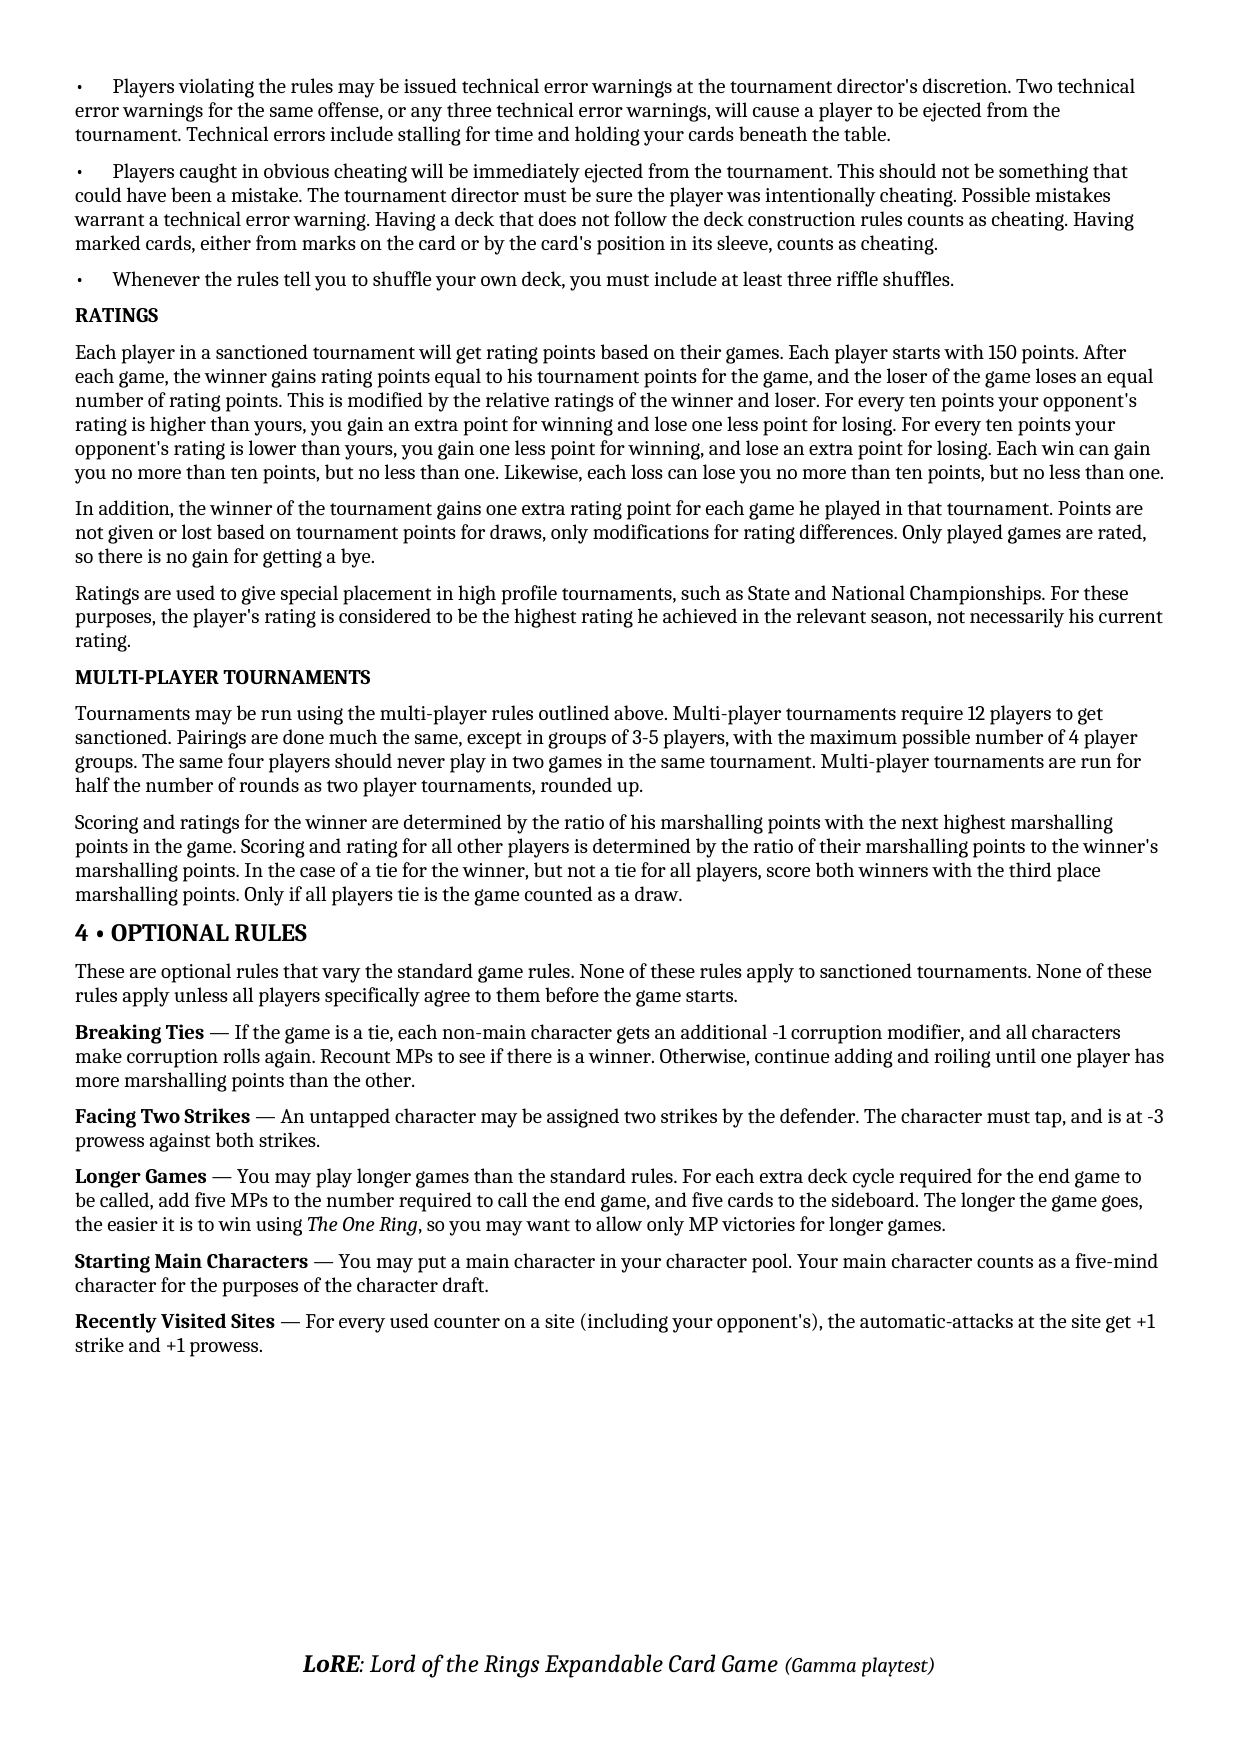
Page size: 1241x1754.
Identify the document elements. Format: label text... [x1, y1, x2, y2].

text 4 • OPTIONAL RULES [75, 919, 1165, 947]
text RATINGS [75, 304, 1165, 328]
text Tournaments may be run using the multi-player rules outlined above. Multi-player tournaments require 12 players to get sanctioned. Pairings are done much the same, except in groups of 3-5 players, with the maximum possible number of 4 player groups. The same four players should never play in two games in the same tournament. Multi-player tournaments are run for half the number of rounds as two player tournaments, rounded up. [75, 702, 1165, 798]
text Recently Visited Sites — For every used counter on a site (including your opponent's), the automatic-attacks at the site get +1 strike and +1 prowess. [75, 1310, 1165, 1358]
text MULTI-PLAYER TOURNAMENTS [75, 666, 1165, 689]
text These are optional rules that vary the standard game rules. None of these rules apply to sanctioned tournaments. None of these rules apply unless all players specifically agree to them before the game starts. [75, 960, 1165, 1008]
text • Players violating the rules may be issued technical error warnings at the tournament director's discretion. Two technical error warnings for the same offense, or any three technical error warnings, will cause a player to be ejected from the tournament. Technical errors include stalling for time and holding your cards beneath the table. [75, 75, 1165, 147]
text • Players caught in obvious cheating will be immediately ejected from the tournament. This should not be something that could have been a mistake. The tournament director must be sure the player was intentionally cheating. Possible mistakes warrant a technical error warning. Having a deck that does not follow the deck construction rules counts as cheating. Having marked cards, either from marks on the card or by the card's position in its sleeve, counts as cheating. [75, 159, 1165, 255]
text Longer Games — You may play longer games than the standard rules. For each extra deck cycle required for the end game to be called, add five MPs to the number required to call the end game, and five cards to the sideboard. The longer the game goes, the easier it is to win using The One Ring, so you may want to allow only MP victories for longer games. [75, 1165, 1165, 1237]
text Scoring and ratings for the winner are determined by the ratio of his marshalling points with the next highest marshalling points in the game. Scoring and rating for all other players is determined by the ratio of their marshalling points to the winner's marshalling points. In the case of a tie for the winner, but not a tie for all players, score both winners with the third place marshalling points. Only if all players tie is the game counted as a draw. [75, 810, 1165, 906]
text Each player in a sanctioned tournament will get rating points based on their games. Each player starts with 150 points. After each game, the winner gains rating points equal to his tournament points for the game, and the loser of the game loses an equal number of rating points. This is modified by the relative ratings of the winner and loser. For every ten points your opponent's rating is higher than yours, you gain an extra point for winning and lose one less point for losing. For every ten points your opponent's rating is lower than yours, you gain one less point for winning, and lose an extra point for losing. Each win can gain you no more than ten points, but no less than one. Likewise, each loss can lose you no more than ten points, but no less than one. [75, 341, 1165, 484]
text Starting Main Characters — You may put a main character in your character pool. Your main character counts as a five-mind character for the purposes of the character draft. [75, 1249, 1165, 1297]
text • Whenever the rules tell you to shuffle your own deck, you must include at least three riffle shuffles. [75, 268, 1165, 292]
text Ratings are used to give special placement in high profile tournaments, such as State and National Championships. For these purposes, the player's rating is considered to be the highest rating he achieved in the relevant season, not necessarily his current rating. [75, 581, 1165, 653]
text Facing Two Strikes — An untapped character may be assigned two strikes by the defender. The character must tap, and is at -3 prowess against both strikes. [75, 1105, 1165, 1153]
text In addition, the winner of the tournament gains one extra rating point for each game he played in that tournament. Points are not given or lost based on tournament points for draws, only modifications for rating differences. Only played games are rated, so there is no gain for getting a bye. [75, 497, 1165, 569]
text Breaking Ties — If the game is a tie, each non-main character gets an additional -1 corruption modifier, and all characters make corruption rolls again. Recount MPs to see if there is a winner. Otherwise, continue adding and roiling until one player has more marshalling points than the other. [75, 1020, 1165, 1092]
